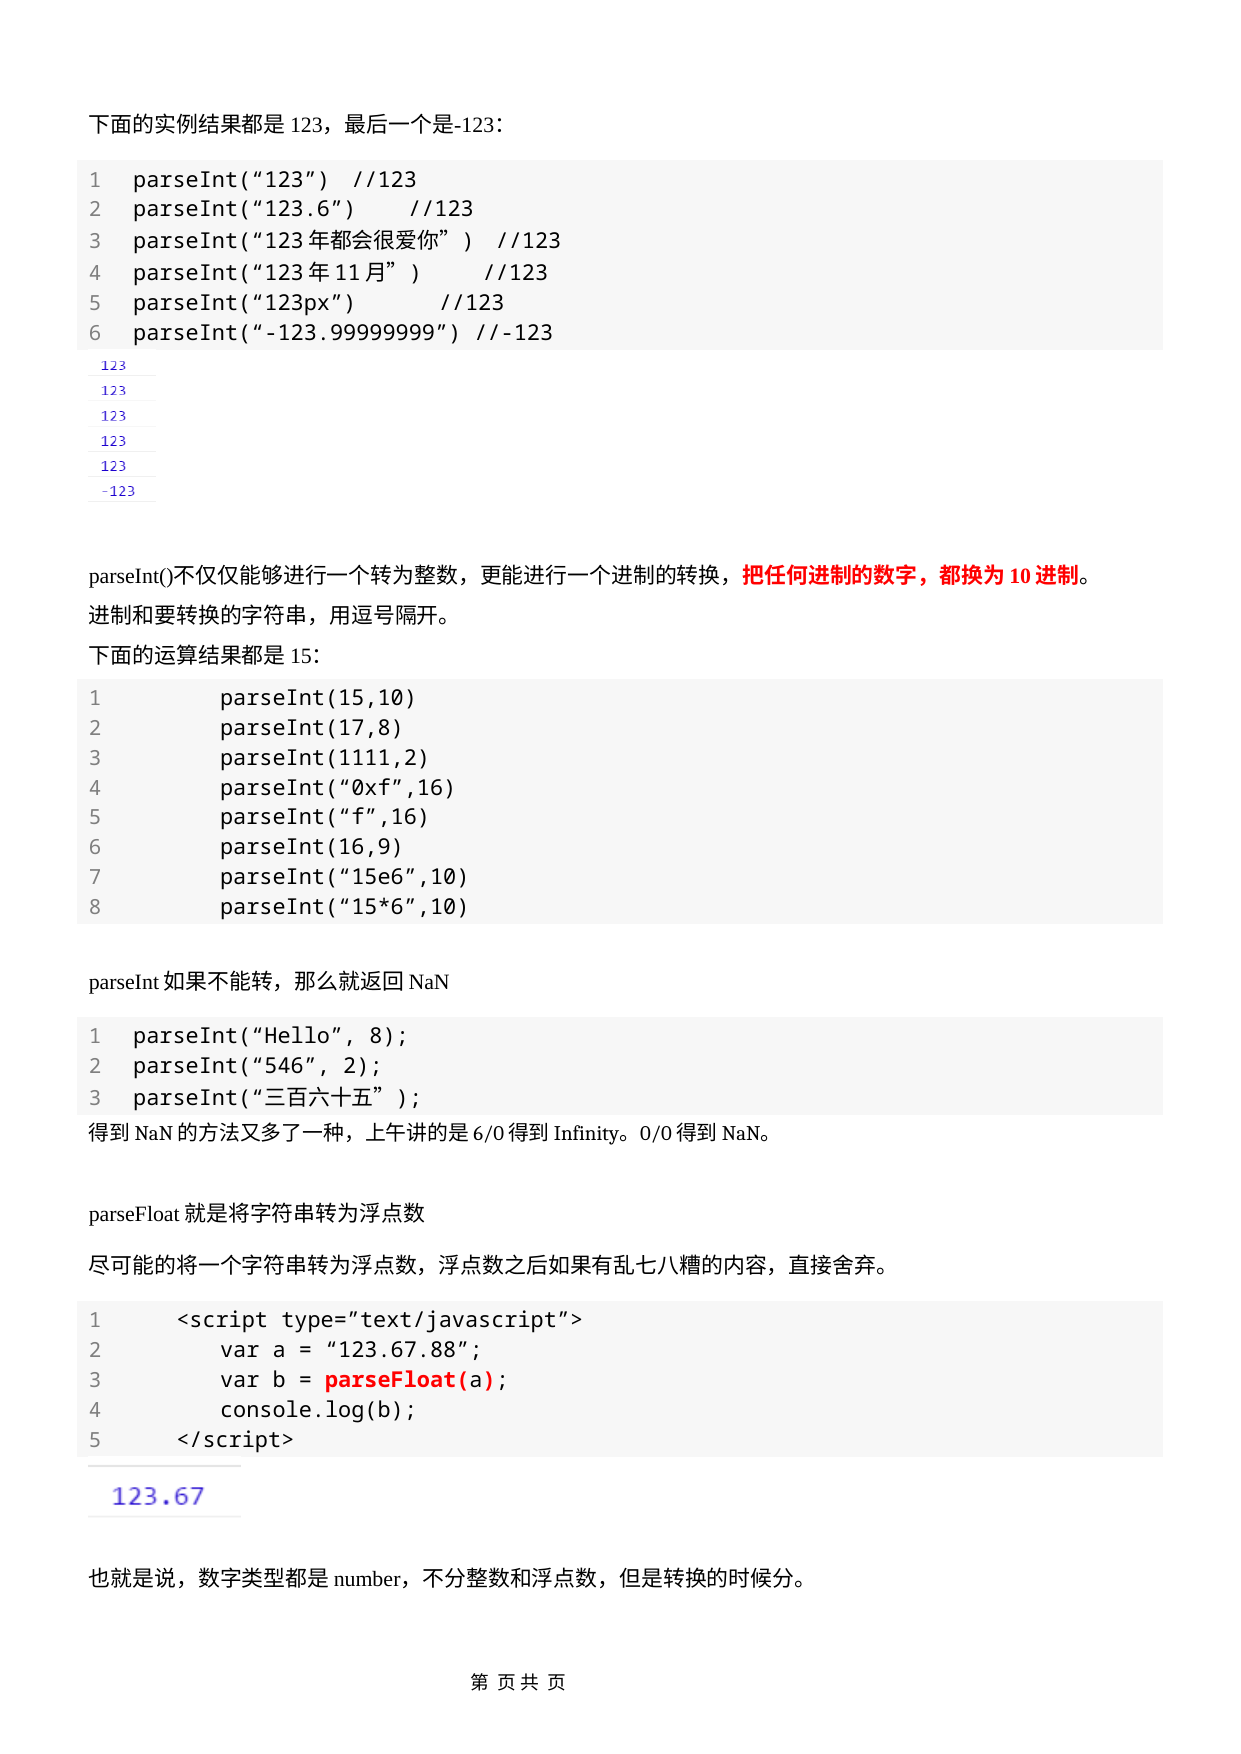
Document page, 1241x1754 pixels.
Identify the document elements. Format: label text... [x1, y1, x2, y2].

text 尽可能的将一个字符串转为浮点数，浮点数之后如果有乱七八糟的内容，直接舍弃。 [88, 1248, 1152, 1281]
text 也就是说，数字类型都是number，不分整数和浮点数，但是转换的时候分。 [88, 1561, 1152, 1593]
picture [88, 1456, 241, 1524]
list parseInt()不仅仅能够进行一个转为整数，更能进行一个进制的转换，把任何进制的数字，都换为10进制。 [88, 557, 1152, 590]
text 下面的实例结果都是123，最后一个是-123： [88, 107, 1152, 139]
table_header parseInt(“123”) //123 parseInt(“123.6”) //123 parseInt(“123年都会很爱你”) //123 parseInt(“123年11月”) //123 parseInt(“123px”) //123 parseInt(“-123.99999999”) //-123 [77, 160, 1163, 350]
text parseFloat就是将字符串转为浮点数 [88, 1195, 1152, 1228]
picture [88, 349, 156, 511]
table_header parseInt(“Hello”, 8); parseInt(“546”, 2); parseInt(“三百六十五”); [77, 1017, 1163, 1115]
table_header parseInt(15,10) parseInt(17,8) parseInt(1111,2) parseInt(“0xf”,16) parseInt(“f”,16) parseInt(16,9) parseInt(“15e6”,10) parseInt(“15*6”,10) [77, 679, 1163, 924]
text parseInt如果不能转，那么就返回NaN [88, 964, 1152, 996]
text 得到NaN的方法又多了一种，上午讲的是6/0得到Infinity。0/0得到NaN。 [88, 1115, 1152, 1148]
table_header <script type=”text/javascript”> var a = “123.67.88”; var b = parseFloat(a); console.log(b); </script> [77, 1301, 1163, 1457]
list 下面的运算结果都是15： [88, 638, 1152, 671]
list 进制和要转换的字符串，用逗号隔开。 [88, 598, 1152, 630]
